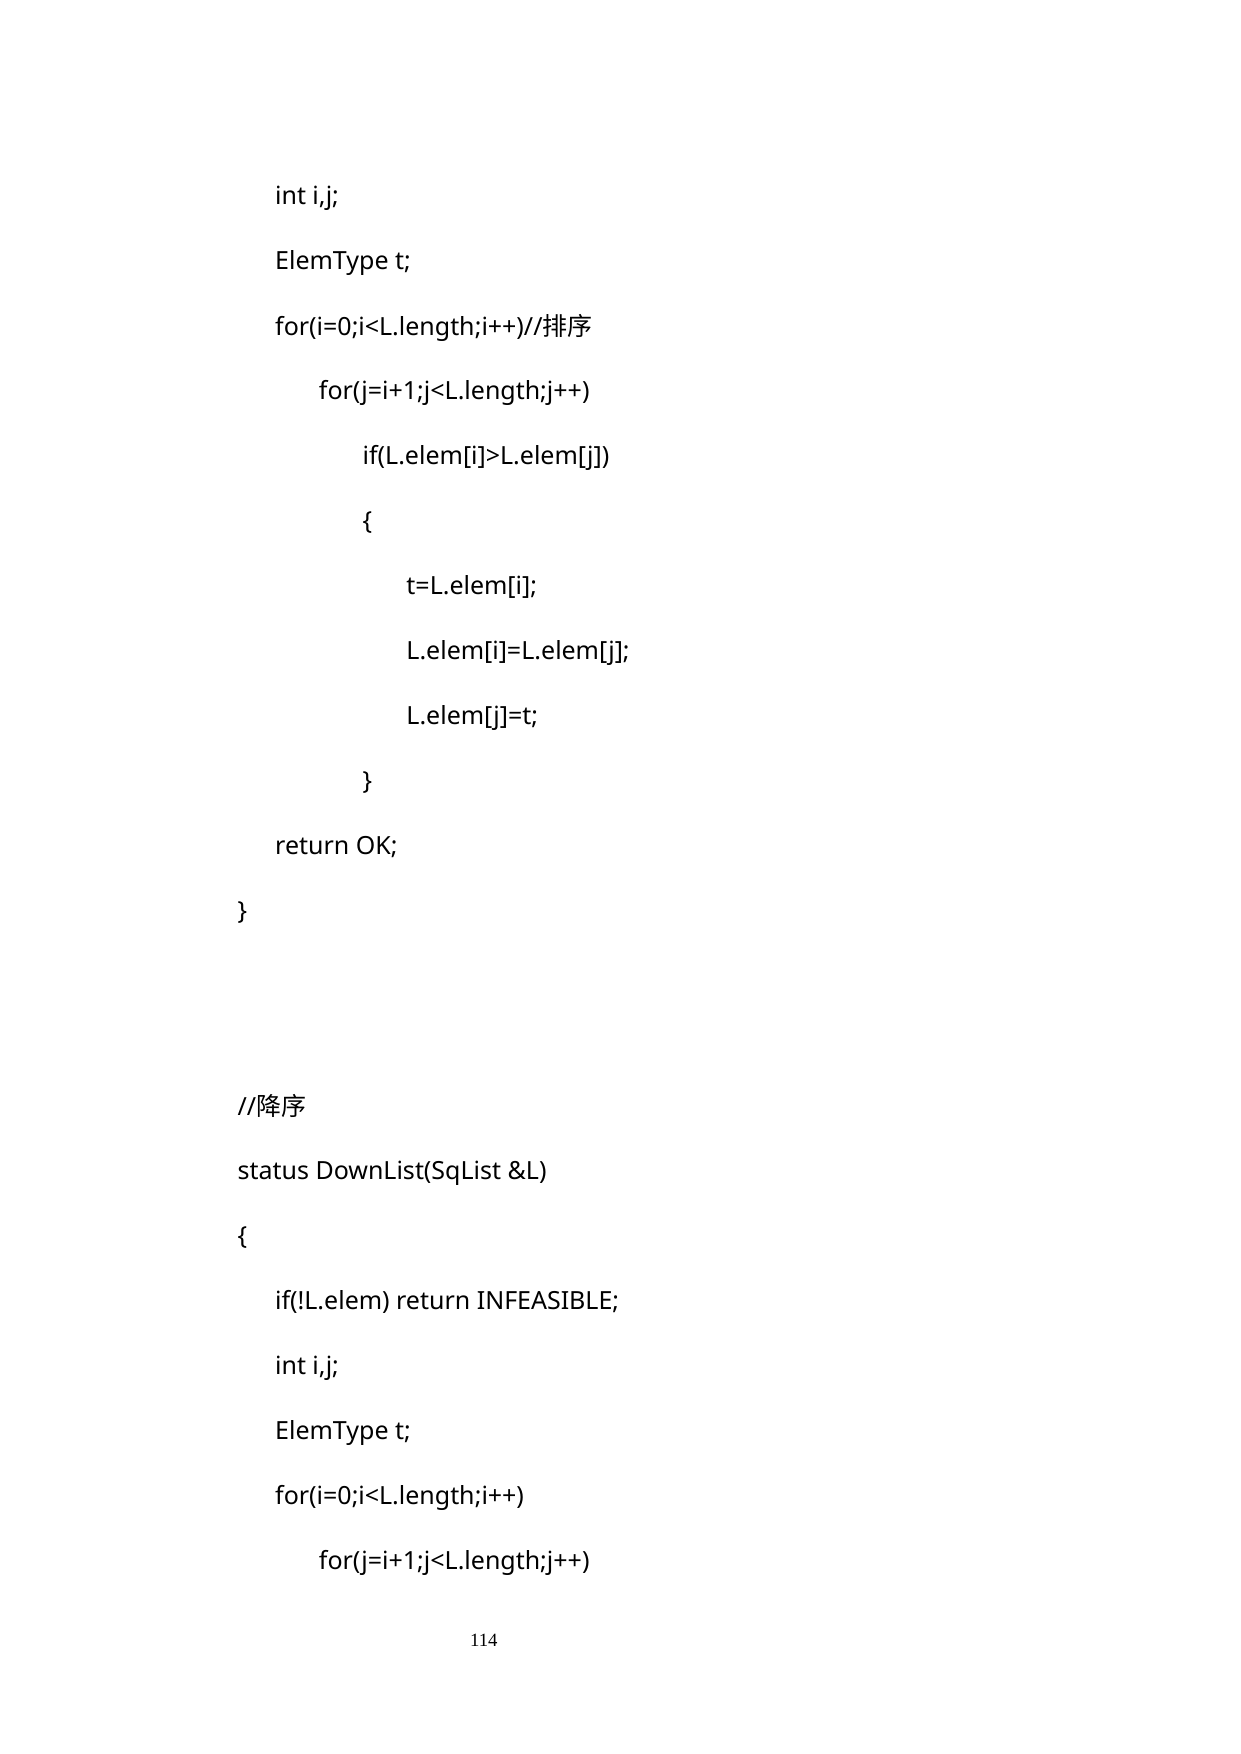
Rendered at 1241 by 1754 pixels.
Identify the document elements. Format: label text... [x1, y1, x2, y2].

text for(i=0;i<L.length;i++) [187, 1462, 1053, 1527]
text return OK; [187, 812, 1053, 877]
text for(i=0;i<L.length;i++)//排序 [187, 292, 1053, 357]
text for(j=i+1;j<L.length;j++) [187, 1527, 1053, 1592]
text L.elem[j]=t; [187, 682, 1053, 747]
text for(j=i+1;j<L.length;j++) [187, 357, 1053, 422]
text int i,j; [187, 1332, 1053, 1397]
text { [187, 1202, 1053, 1267]
text t=L.elem[i]; [187, 552, 1053, 617]
text ElemType t; [187, 227, 1053, 292]
text } [187, 877, 1053, 942]
text ElemType t; [187, 1397, 1053, 1462]
text L.elem[i]=L.elem[j]; [187, 617, 1053, 682]
text if(!L.elem) return INFEASIBLE; [187, 1267, 1053, 1332]
text status DownList(SqList &L) [187, 1137, 1053, 1202]
text } [187, 747, 1053, 812]
text int i,j; [187, 162, 1053, 227]
text //降序 [187, 1072, 1053, 1137]
text { [187, 487, 1053, 552]
text if(L.elem[i]>L.elem[j]) [187, 422, 1053, 487]
